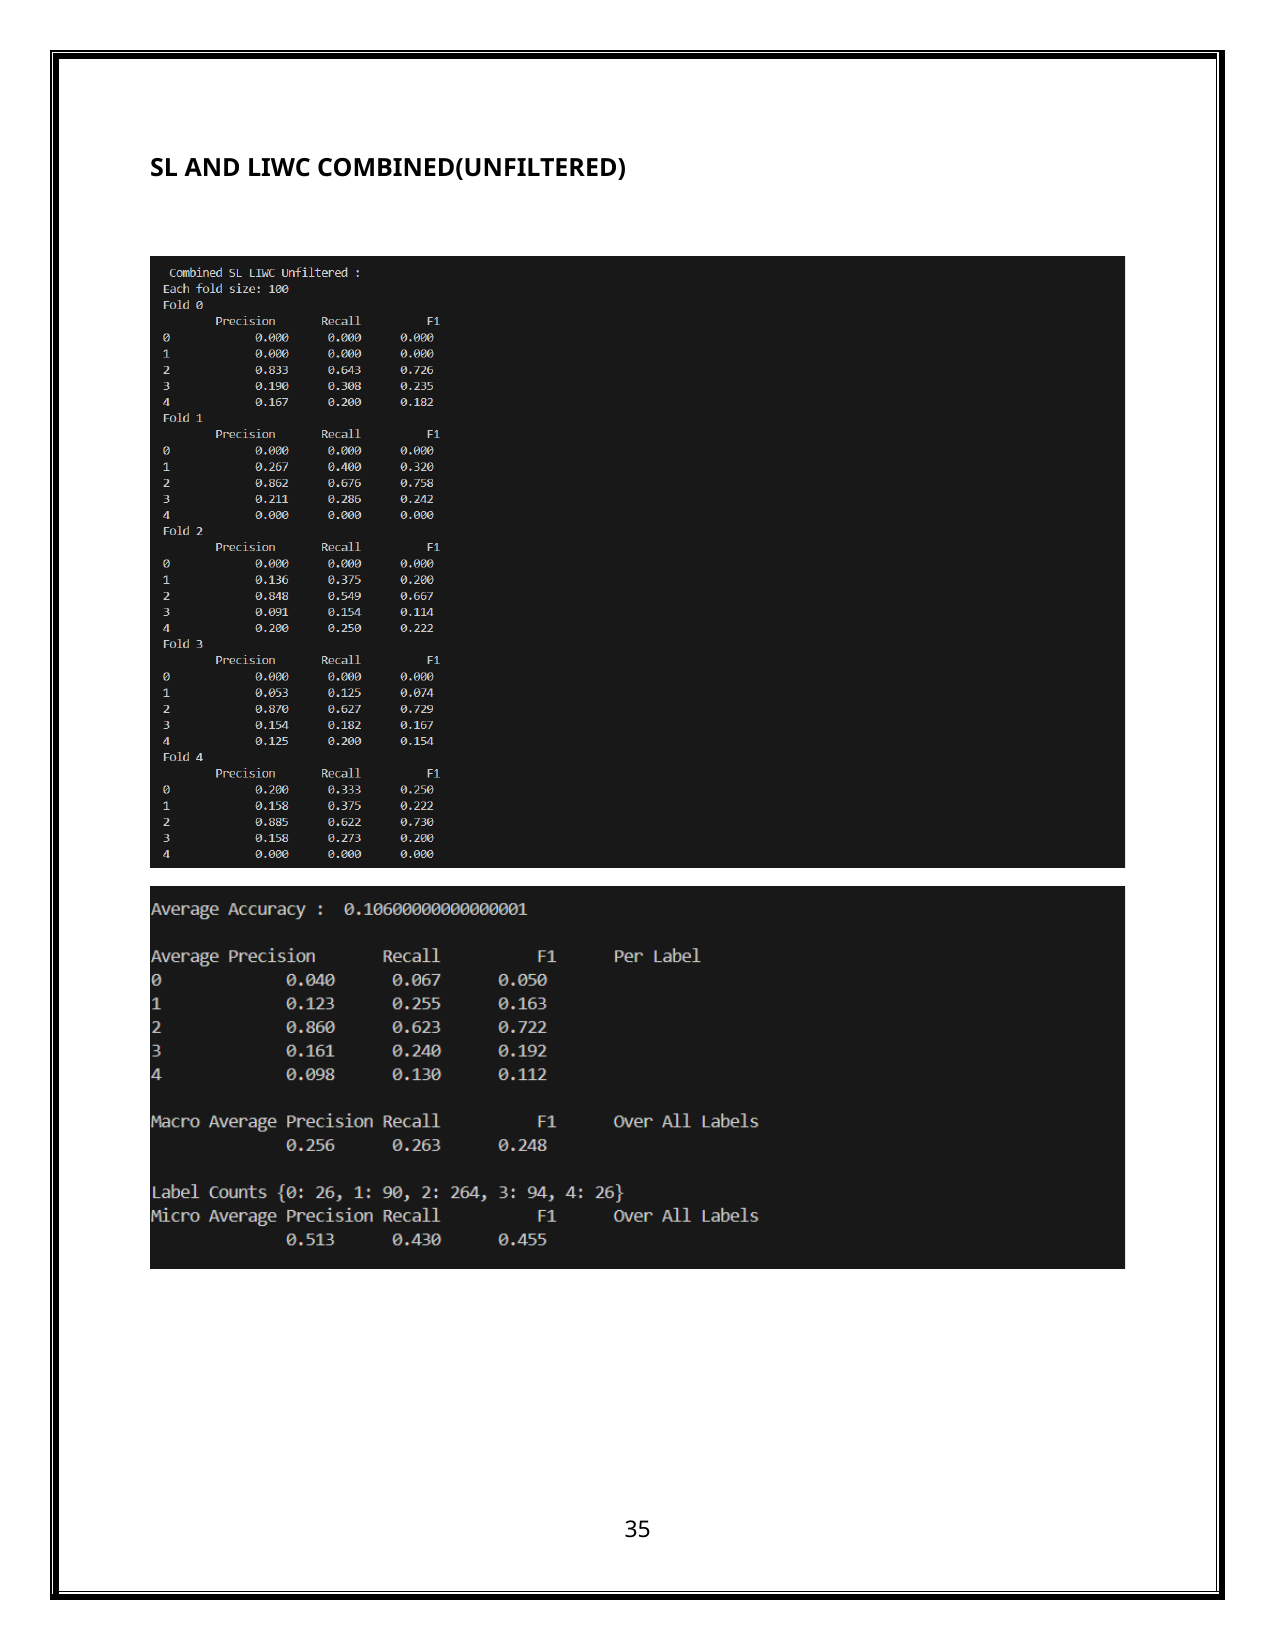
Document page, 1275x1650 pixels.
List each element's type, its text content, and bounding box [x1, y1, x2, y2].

picture [150, 886, 1125, 1269]
text SL AND LIWC COMBINED(UNFILTERED) [150, 150, 1125, 184]
picture [150, 256, 1125, 868]
